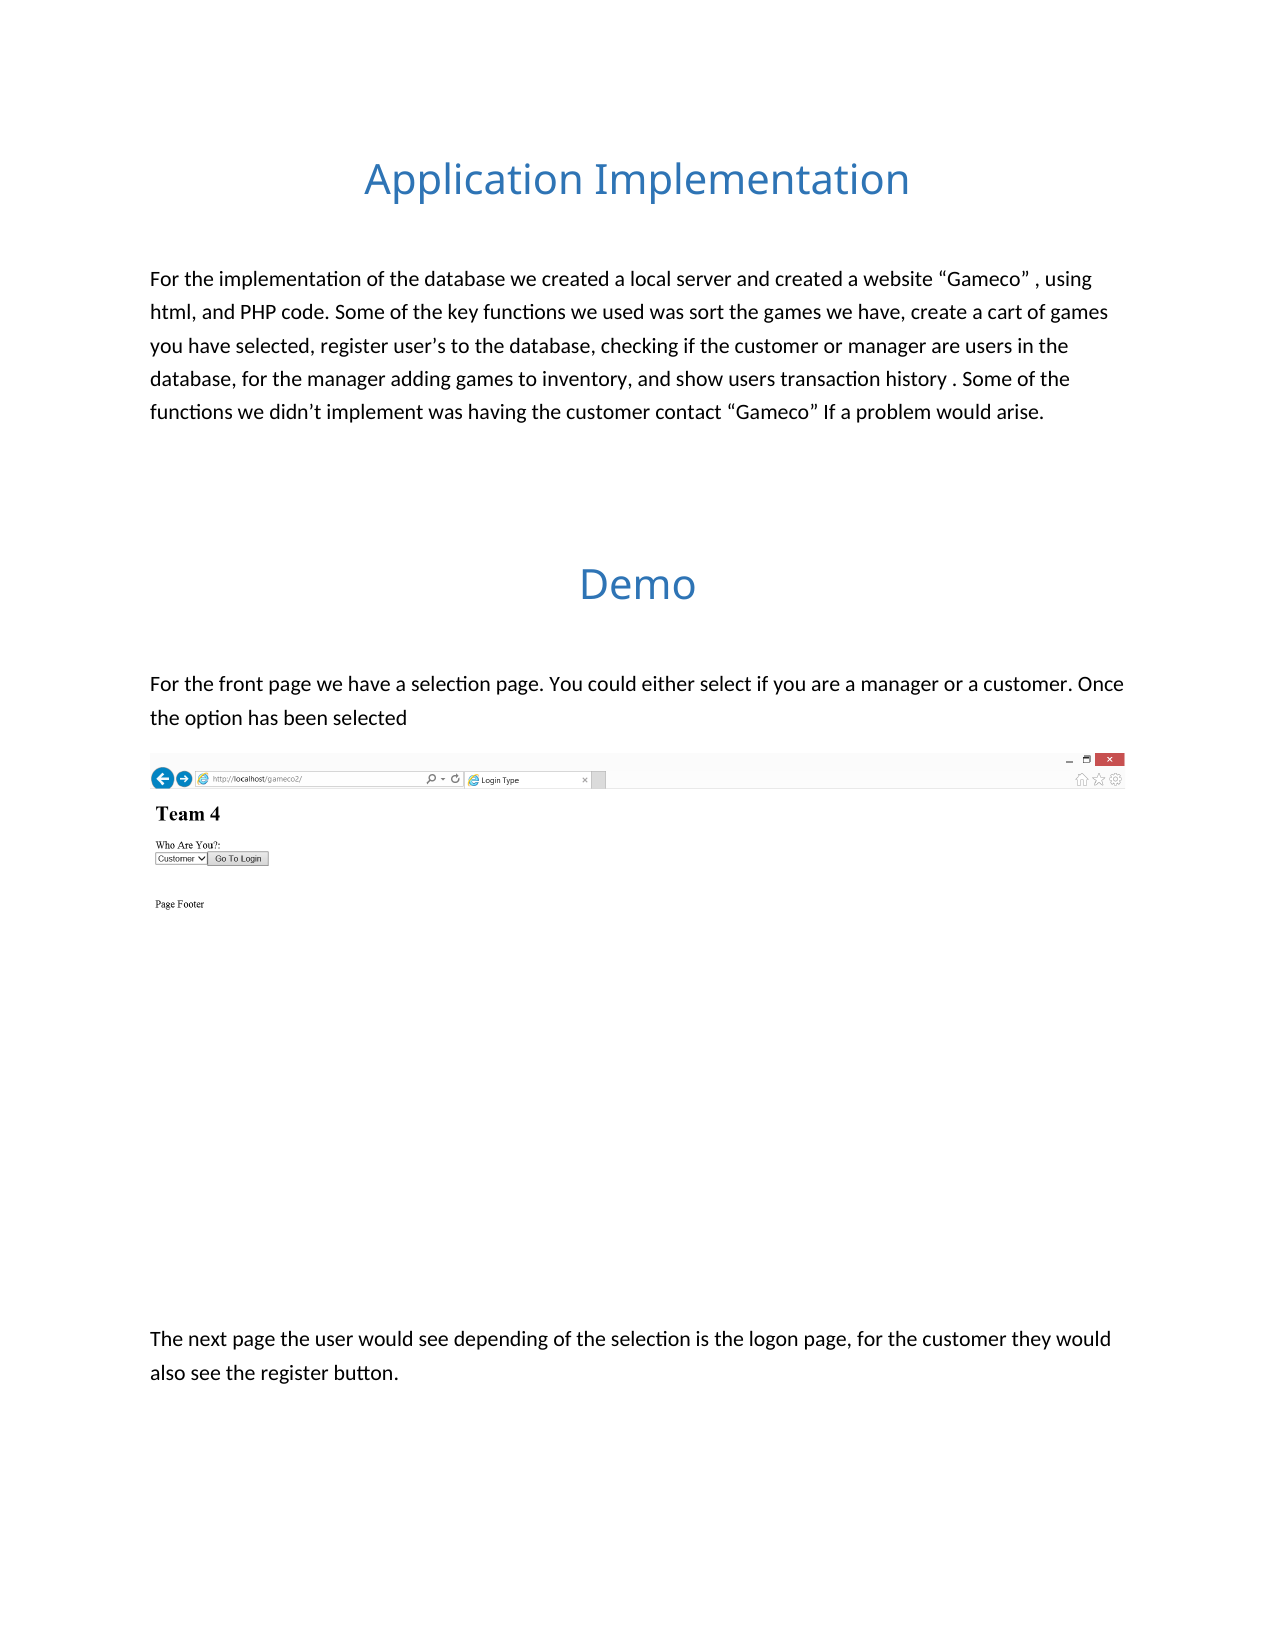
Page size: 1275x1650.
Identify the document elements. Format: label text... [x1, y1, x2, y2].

subtitle Demo [150, 555, 1125, 612]
subtitle Application Implementation [150, 150, 1125, 207]
text For the implementation of the database we created a local server and created a website “Gameco” , using html, and PHP code. Some of the key functions we used was sort the games we have, create a cart of games you have selected, register user’s to the database, checking if the customer or manager are users in the database, for the manager adding games to inventory, and show users transaction history . Some of the functions we didn’t implement was having the customer contact “Gameco” If a problem would arise. [150, 265, 1125, 425]
text For the front page we have a selection page. You could either select if you are a manager or a customer. Once the option has been selected [150, 670, 1125, 730]
text The next page the user would see depending of the selection is the logon page, for the customer they would also see the register button. [150, 1325, 1125, 1385]
picture [150, 753, 1125, 1302]
